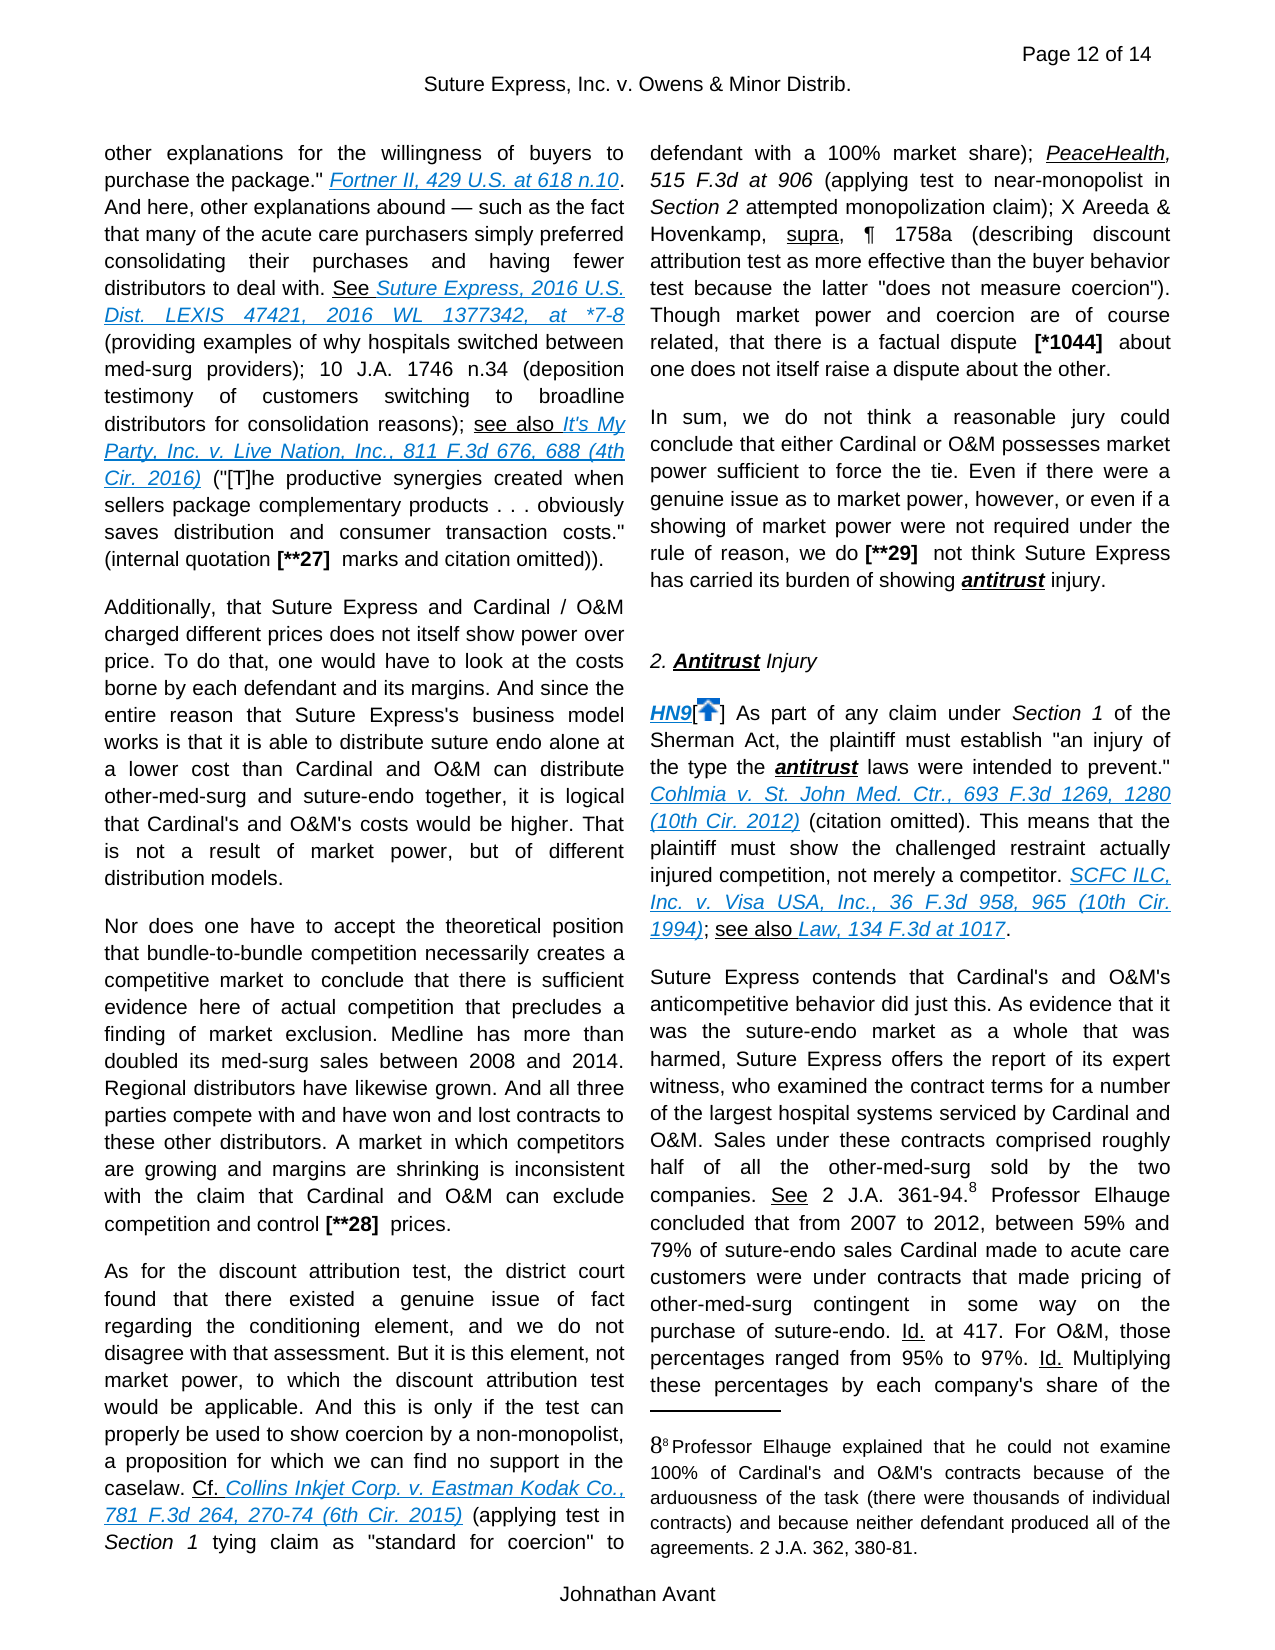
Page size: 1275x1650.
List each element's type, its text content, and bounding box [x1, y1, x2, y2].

picture [697, 698, 720, 721]
text 2. Antitrust Injury [650, 617, 1171, 672]
text In sum, we do not think a reasonable jury could conclude that either Cardinal or O&M possesses market power sufficient to force the tie. Even if there were a genuine issue as to market power, however, or even if a showing of market power were not required under the rule of reason, we do [**29] not think Suture Express has carried its burden of showing antitrust injury. [650, 402, 1171, 592]
text Nor does one have to accept the theoretical position that bundle-to-bundle competition necessarily creates a competitive market to conclude that there is sufficient evidence here of actual competition that precludes a finding of market exclusion. Medline has more than doubled its med-surg sales between 2008 and 2014. Regional distributors have likewise grown. And all three parties compete with and have won and lost contracts to these other distributors. A market in which competitors are growing and margins are shrinking is inconsistent with the claim that Cardinal and O&M can exclude competition and control [**28] prices. [104, 910, 625, 1235]
text Additionally, that Suture Express and Cardinal / O&M charged different prices does not itself show power over price. To do that, one would have to look at the costs borne by each defendant and its margins. And since the entire reason that Suture Express's business model works is that it is able to distribute suture endo alone at a lower cost than Cardinal and O&M can distribute other-med-surg and suture-endo together, it is logical that Cardinal's and O&M's costs would be higher. That is not a result of market power, but of different distribution models. [104, 592, 625, 889]
text HN9[] As part of any claim under Section 1 of the Sherman Act, the plaintiff must establish "an injury of the type the antitrust laws were intended to prevent." Cohlmia v. St. John Med. Ctr., 693 F.3d 1269, 1280 (10th Cir. 2012) (citation omitted). This means that the plaintiff must show the challenged restraint actually injured competition, not merely a competitor. SCFC ILC, Inc. v. Visa USA, Inc., 36 F.3d 958, 965 (10th Cir. 1994); see also Law, 134 F.3d at 1017. [650, 804, 1171, 911]
text HN9[] As part of any claim under Section 1 of the Sherman Act, the plaintiff must establish "an injury of the type the antitrust laws were intended to prevent." Cohlmia v. St. John Med. Ctr., 693 F.3d 1269, 1280 (10th Cir. 2012) (citation omitted). This means that the plaintiff must show the challenged restraint actually injured competition, not merely a competitor. SCFC ILC, Inc. v. Visa USA, Inc., 36 F.3d 958, 965 (10th Cir. 1994); see also Law, 134 F.3d at 1017. [650, 697, 1171, 803]
text As for the discount attribution test, the district court found that there existed a genuine issue of fact regarding the conditioning element, and we do not disagree with that assessment. But it is this element, not market power, to which the discount attribution test would be applicable. And this is only if the test can properly be used to show coercion by a non-monopolist, a proposition for which we can find no support in the caselaw. Cf. Collins Inkjet Corp. v. Eastman Kodak Co., 781 F.3d 264, 270-74 (6th Cir. 2015) (applying test in Section 1 tying claim as "standard for coercion" to defendant with a 100% market share); PeaceHealth, 515 F.3d at 906 (applying test to near-monopolist in Section 2 attempted monopolization claim); X Areeda & Hovenkamp, supra, ¶ 1758a (describing discount attribution test as more effective than the buyer behavior test because the latter "does not measure coercion"). Though market power and coercion are of course related, that there is a factual dispute [*1044] about one does not itself raise a dispute about the other. [650, 137, 1171, 381]
text As for the discount attribution test, the district court found that there existed a genuine issue of fact regarding the conditioning element, and we do not disagree with that assessment. But it is this element, not market power, to which the discount attribution test would be applicable. And this is only if the test can properly be used to show coercion by a non-monopolist, a proposition for which we can find no support in the caselaw. Cf. Collins Inkjet Corp. v. Eastman Kodak Co., 781 F.3d 264, 270-74 (6th Cir. 2015) (applying test in Section 1 tying claim as "standard for coercion" to defendant with a 100% market share); PeaceHealth, 515 F.3d at 906 (applying test to near-monopolist in Section 2 attempted monopolization claim); X Areeda & Hovenkamp, supra, ¶ 1758a (describing discount attribution test as more effective than the buyer behavior test because the latter "does not measure coercion"). Though market power and coercion are of course related, that there is a factual dispute [*1044] about one does not itself raise a dispute about the other. [104, 1256, 625, 1554]
